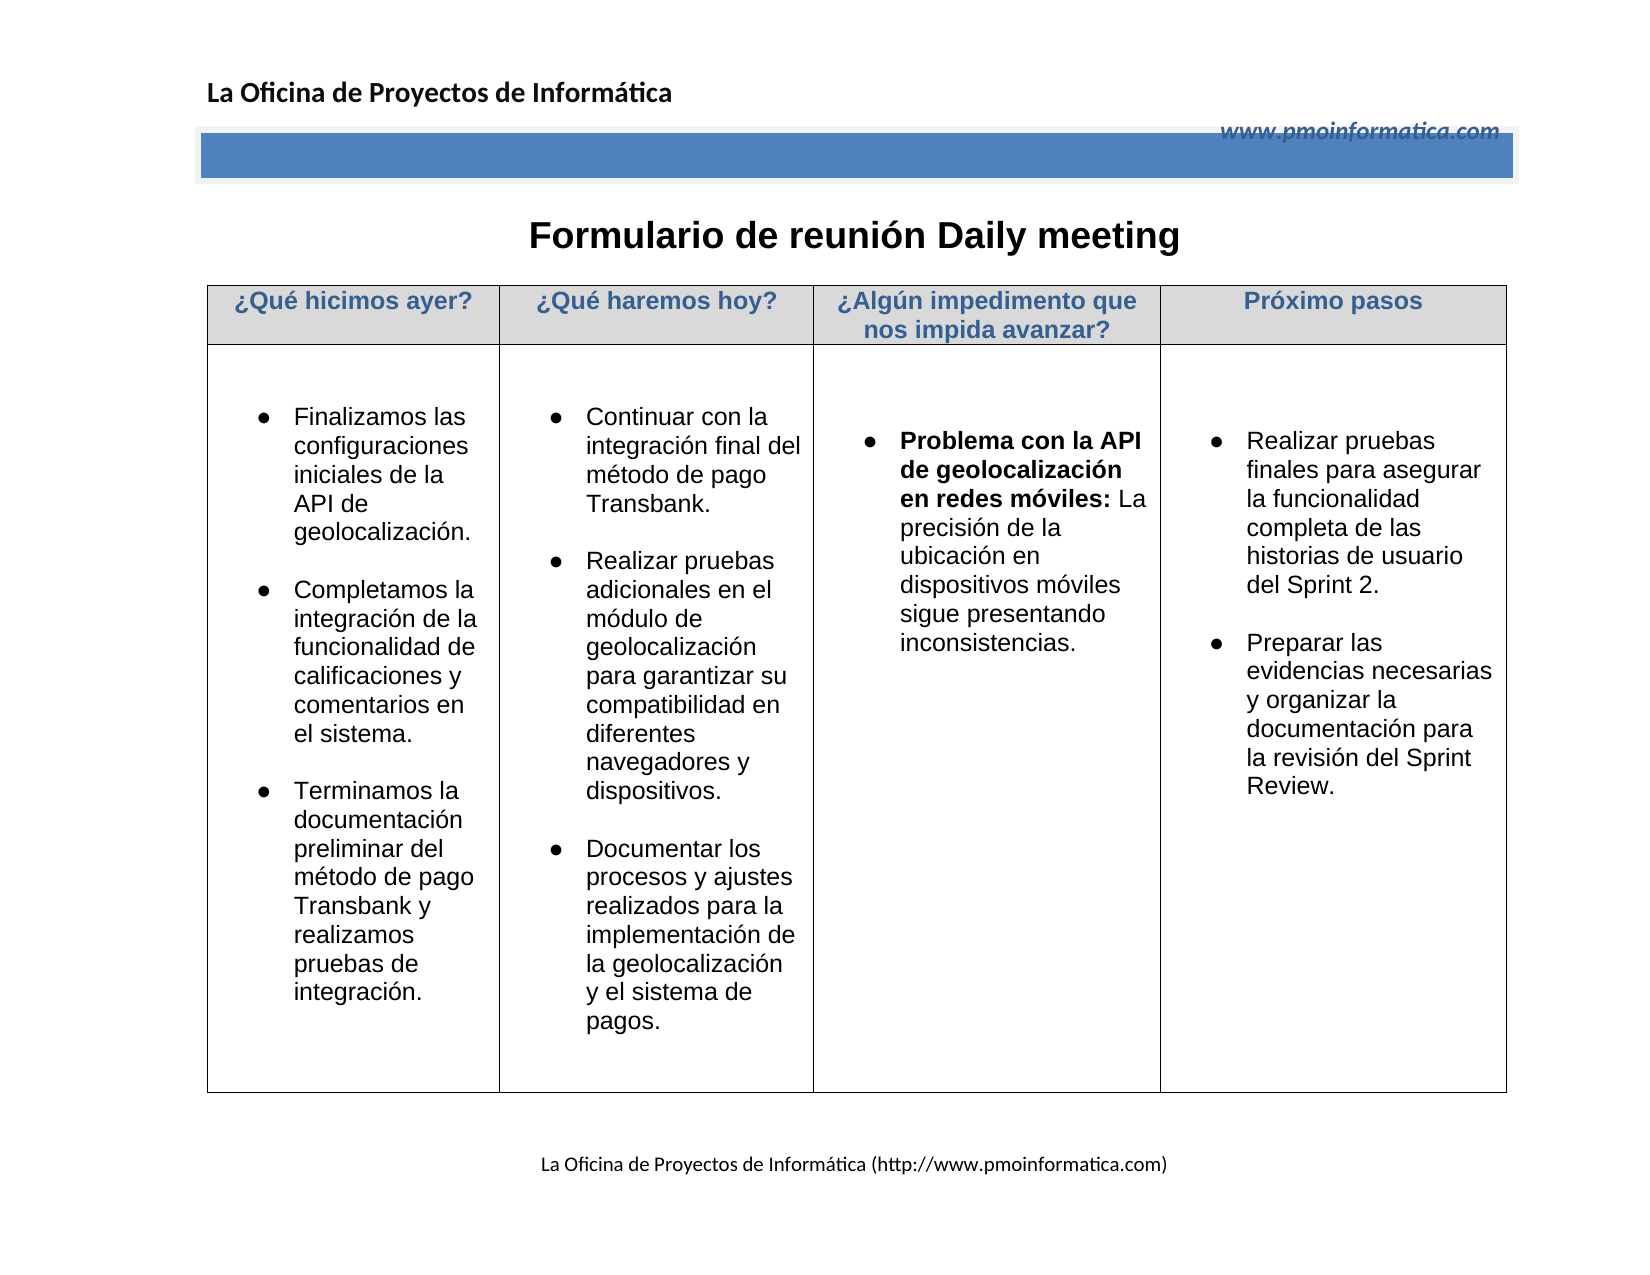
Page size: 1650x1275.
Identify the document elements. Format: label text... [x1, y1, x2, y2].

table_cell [814, 345, 1160, 1092]
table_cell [500, 345, 813, 1092]
table_header Próximo pasos [1161, 286, 1506, 344]
table_header ¿Algún impedimento que nos impida avanzar? [814, 286, 1160, 344]
table_header ¿Qué haremos hoy? [500, 286, 813, 344]
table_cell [1161, 345, 1506, 1092]
table_header ¿Qué hicimos ayer? [208, 286, 499, 344]
text Formulario de reunión Daily meeting [207, 213, 1502, 256]
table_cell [208, 345, 499, 1092]
